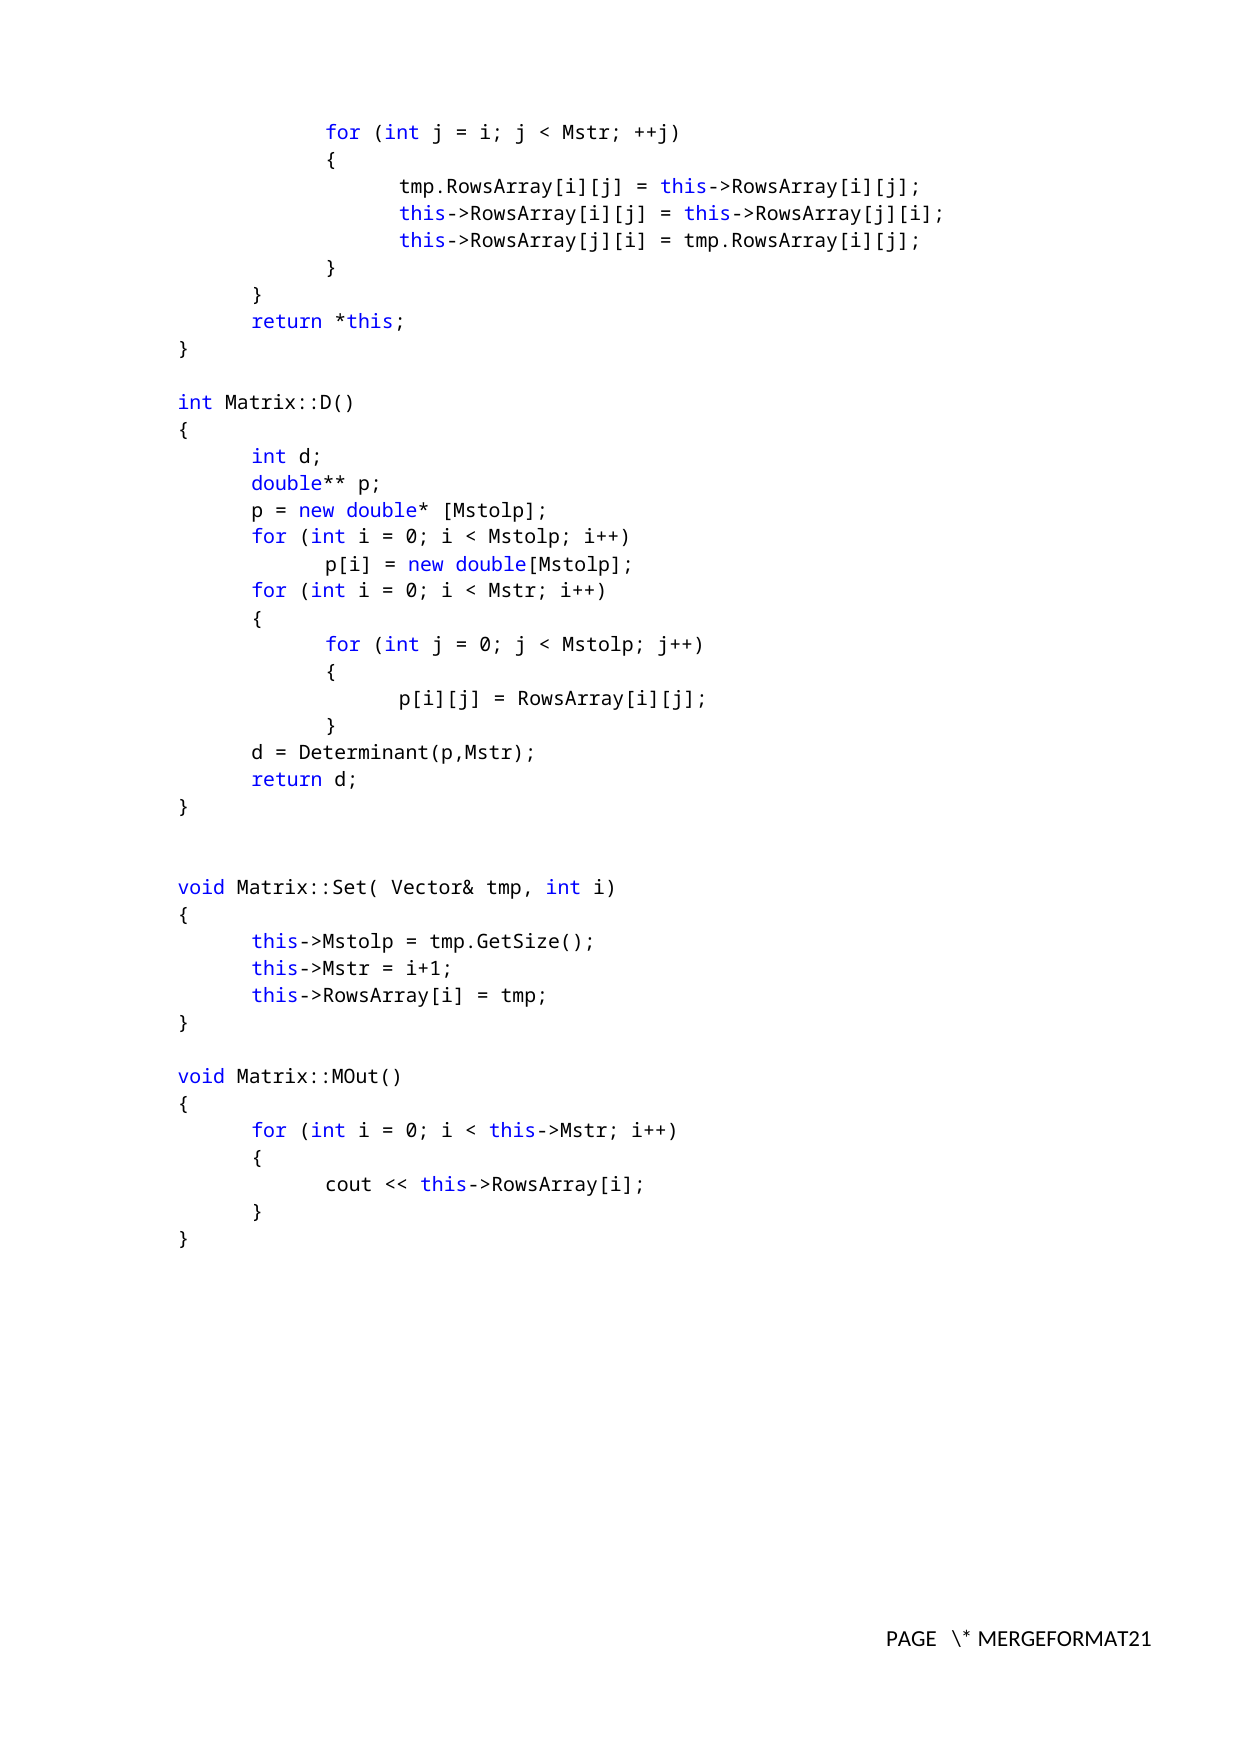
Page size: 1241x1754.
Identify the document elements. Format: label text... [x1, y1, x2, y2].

text } [177, 280, 1152, 307]
text { [177, 415, 1152, 442]
text this->RowsArray[i] = tmp; [177, 981, 1152, 1008]
text p[i][j] = RowsArray[i][j]; [177, 685, 1152, 712]
text double** p; [177, 469, 1152, 496]
text { [177, 1143, 1152, 1170]
text p[i] = new double[Mstolp]; [177, 550, 1152, 577]
text for (int j = 0; j < Mstolp; j++) [177, 631, 1152, 658]
text tmp.RowsArray[i][j] = this->RowsArray[i][j]; [177, 172, 1152, 199]
text { [177, 658, 1152, 685]
text for (int i = 0; i < this->Mstr; i++) [177, 1116, 1152, 1143]
text int d; [177, 442, 1152, 469]
text } [177, 793, 1152, 819]
text } [177, 1197, 1152, 1224]
text { [177, 1089, 1152, 1116]
text void Matrix::Set( Vector& tmp, int i) [177, 873, 1152, 901]
text } [177, 712, 1152, 739]
text int Matrix::D() [177, 388, 1152, 415]
text this->Mstr = i+1; [177, 954, 1152, 981]
text } [177, 253, 1152, 280]
text p = new double* [Mstolp]; [177, 496, 1152, 523]
text return d; [177, 766, 1152, 793]
text this->RowsArray[j][i] = tmp.RowsArray[i][j]; [177, 226, 1152, 253]
text this->Mstolp = tmp.GetSize(); [177, 927, 1152, 954]
text this->RowsArray[i][j] = this->RowsArray[j][i]; [177, 199, 1152, 226]
text for (int i = 0; i < Mstolp; i++) [177, 523, 1152, 550]
text { [177, 604, 1152, 631]
text { [177, 145, 1152, 172]
text for (int j = i; j < Mstr; ++j) [177, 118, 1152, 145]
text return *this; [177, 307, 1152, 334]
text } [177, 334, 1152, 361]
text cout << this->RowsArray[i]; [177, 1170, 1152, 1197]
text for (int i = 0; i < Mstr; i++) [177, 577, 1152, 604]
text void Matrix::MOut() [177, 1062, 1152, 1089]
text d = Determinant(p,Mstr); [177, 739, 1152, 766]
text } [177, 1008, 1152, 1035]
text { [177, 901, 1152, 927]
text } [177, 1224, 1152, 1251]
